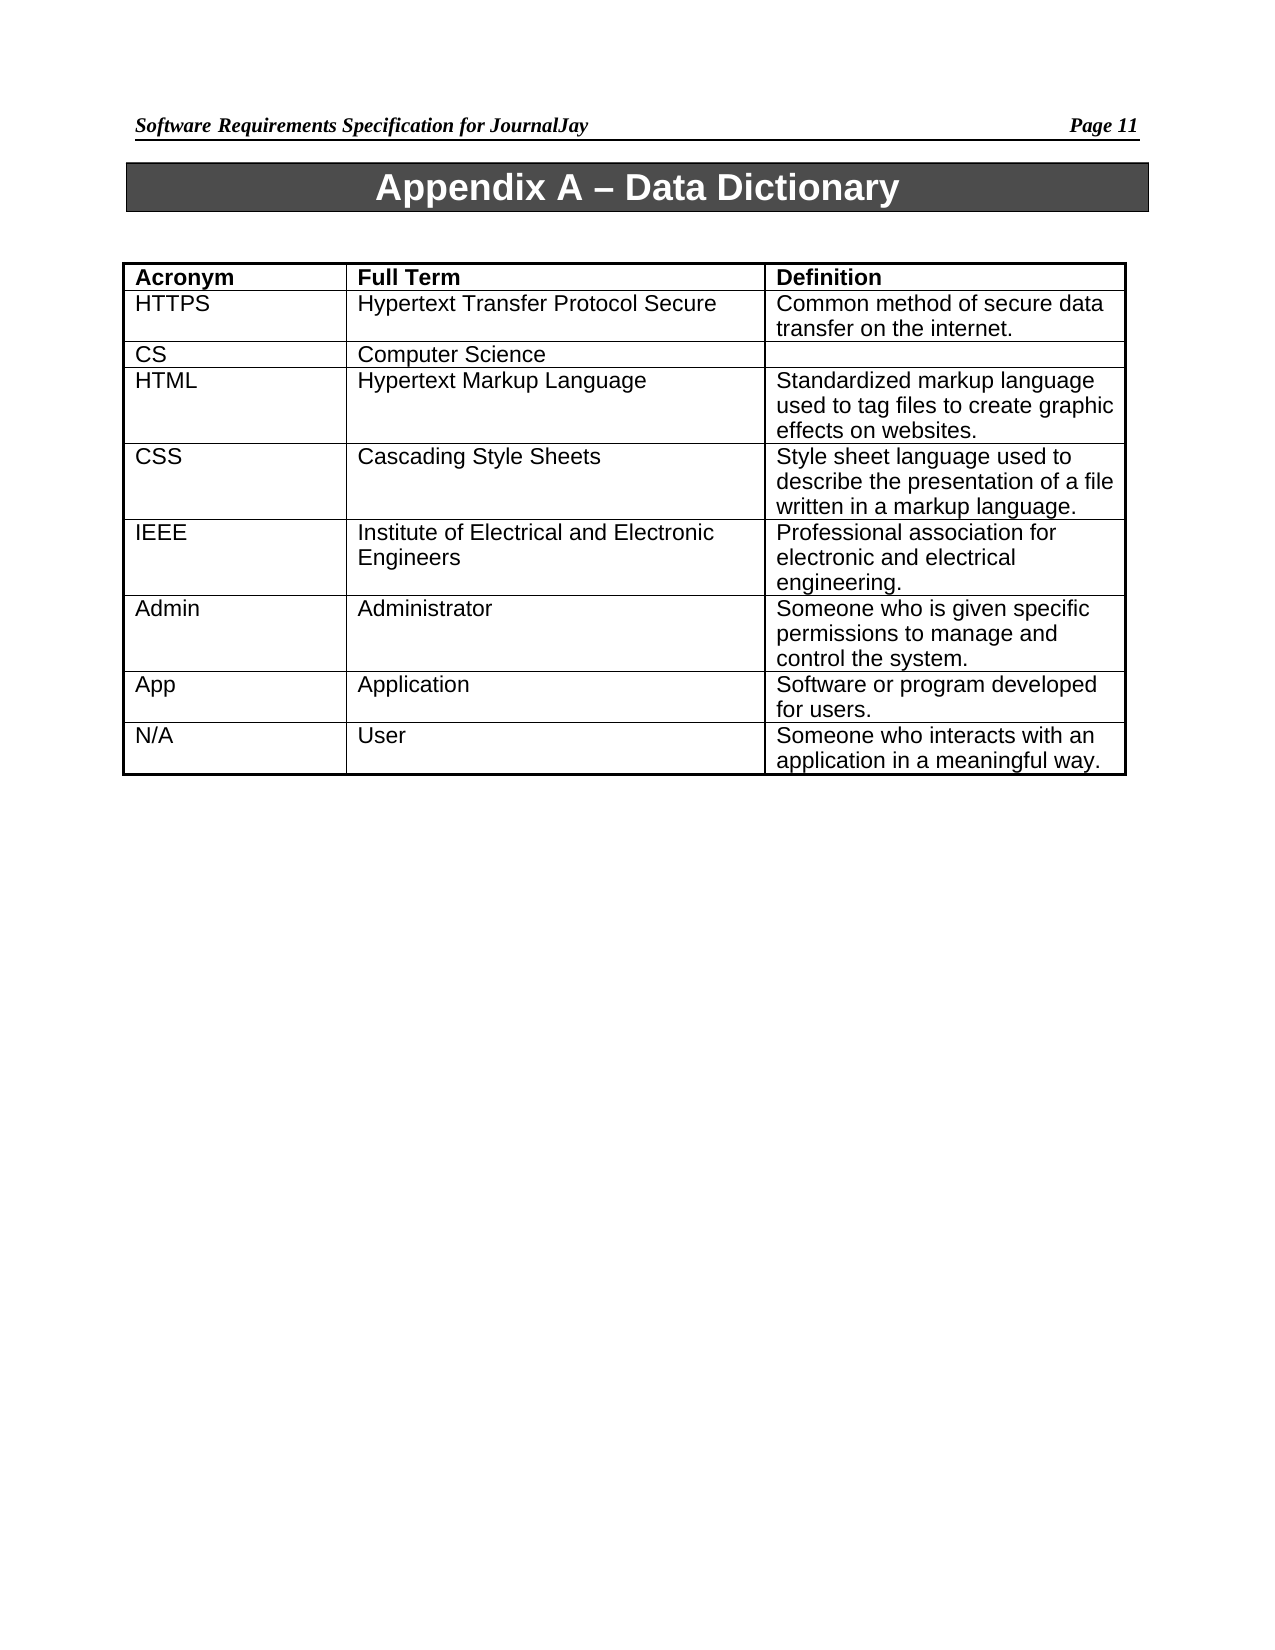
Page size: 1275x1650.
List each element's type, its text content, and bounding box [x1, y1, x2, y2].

table_header Full Term [347, 265, 764, 290]
table_cell HTTPS [125, 291, 346, 341]
table_cell User [347, 723, 764, 773]
table_cell Style sheet language used to describe the presentation of a file written in a markup language. [766, 444, 1124, 519]
table_cell Application [347, 672, 764, 722]
table_cell Cascading Style Sheets [347, 444, 764, 519]
table_header Acronym [125, 265, 346, 290]
table_cell CS [125, 342, 346, 367]
table_cell Someone who interacts with an application in a meaningful way. [766, 723, 1124, 773]
table_cell CSS [125, 444, 346, 519]
table_cell Hypertext Markup Language [347, 368, 764, 443]
table_cell Professional association for electronic and electrical engineering. [766, 520, 1124, 595]
table_cell Computer Science [347, 342, 764, 367]
table_cell Hypertext Transfer Protocol Secure [347, 291, 764, 341]
text Appendix A – Data Dictionary [127, 164, 1148, 211]
table_header Definition [766, 265, 1124, 290]
table_cell Administrator [347, 596, 764, 671]
table_cell Admin [125, 596, 346, 671]
table_cell IEEE [125, 520, 346, 595]
table_cell Someone who is given specific permissions to manage and control the system. [766, 596, 1124, 671]
table_cell [766, 342, 1124, 367]
table_cell Institute of Electrical and Electronic Engineers [347, 520, 764, 595]
table_cell Software or program developed for users. [766, 672, 1124, 722]
table_cell N/A [125, 723, 346, 773]
table_cell App [125, 672, 346, 722]
table_cell Common method of secure data transfer on the internet. [766, 291, 1124, 341]
table_cell Standardized markup language used to tag files to create graphic effects on websites. [766, 368, 1124, 443]
table_cell HTML [125, 368, 346, 443]
